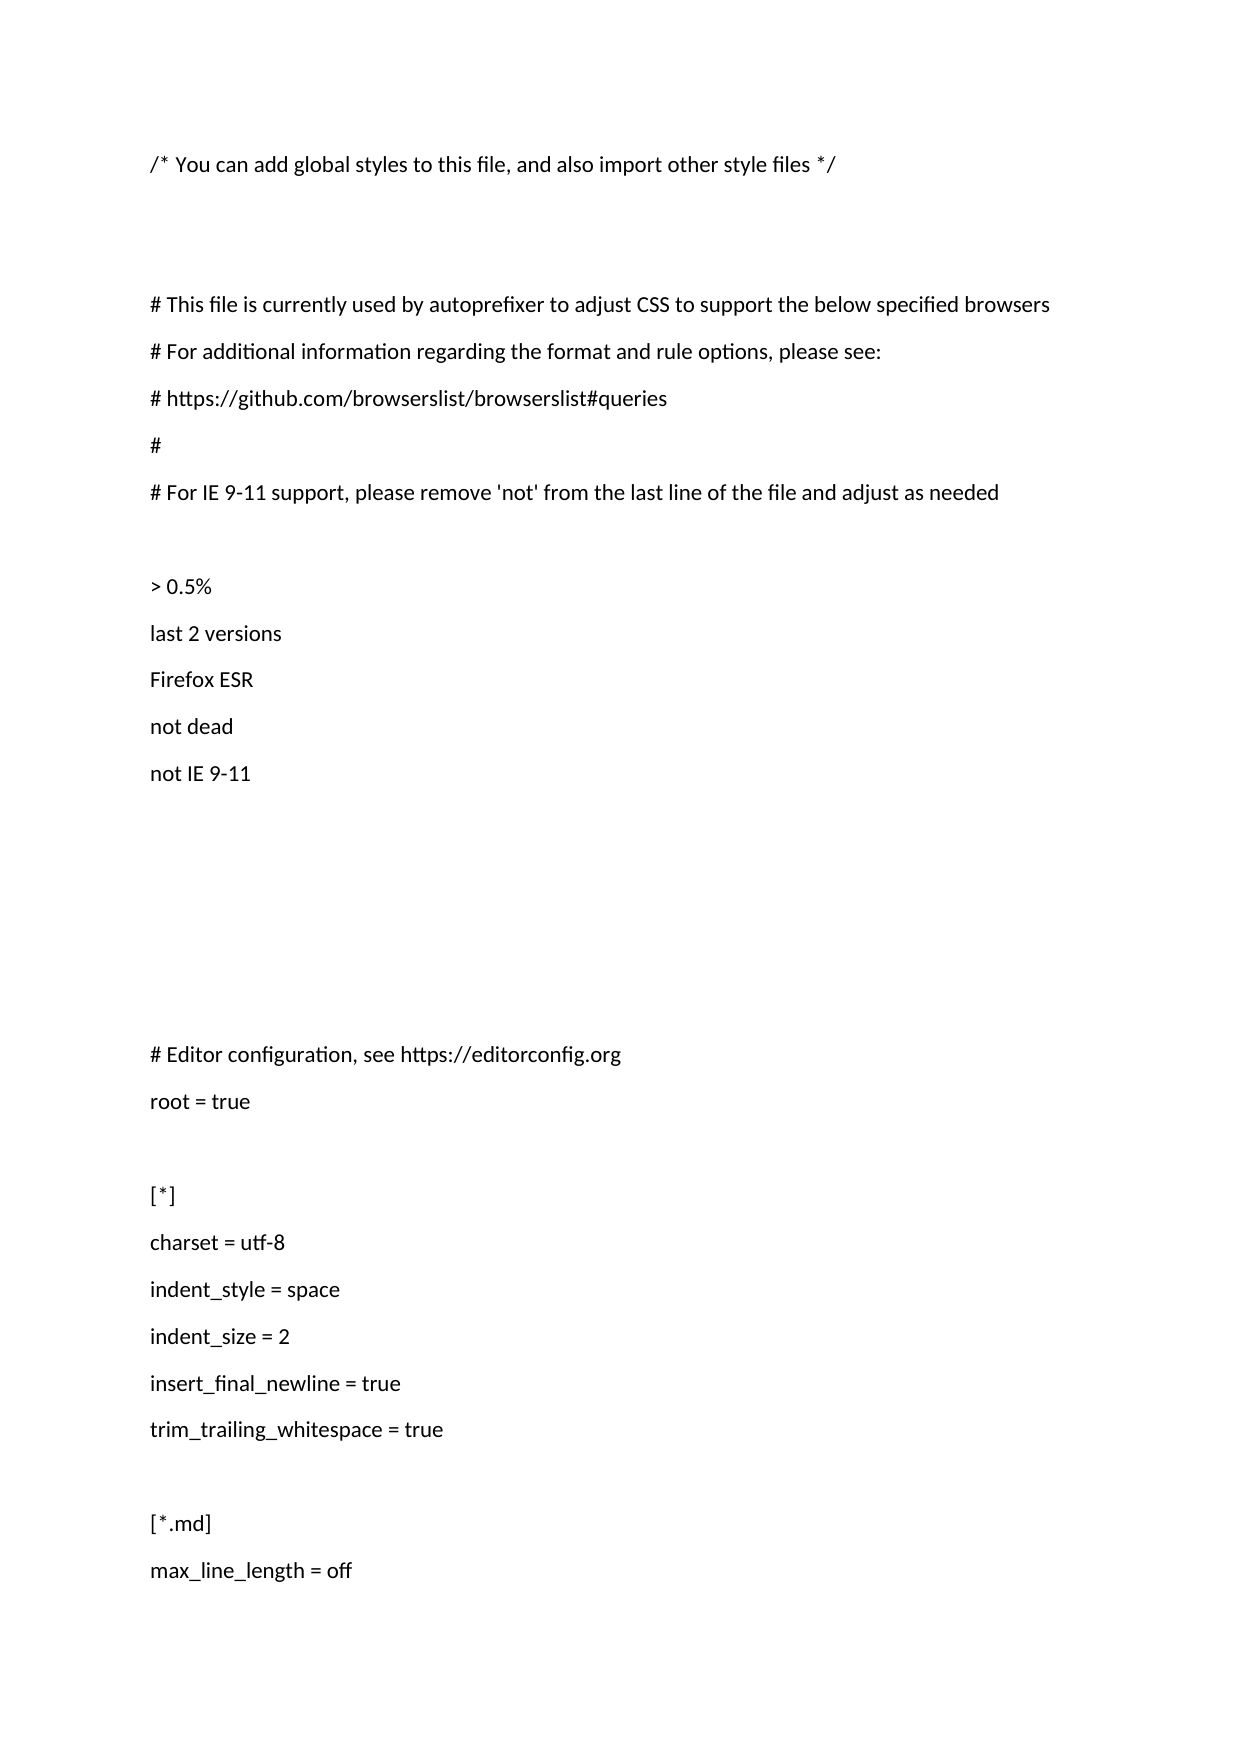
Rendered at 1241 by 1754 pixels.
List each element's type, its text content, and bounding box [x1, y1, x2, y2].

text [*] [150, 1181, 1090, 1209]
text Firefox ESR [150, 666, 1090, 694]
text indent_style = space [150, 1275, 1090, 1303]
text not dead [150, 712, 1090, 741]
text not IE 9-11 [150, 759, 1090, 787]
text # https://github.com/browserslist/browserslist#queries [150, 384, 1090, 412]
text insert_final_newline = true [150, 1369, 1090, 1397]
text charset = utf-8 [150, 1228, 1090, 1256]
text root = true [150, 1087, 1090, 1116]
text trim_trailing_whitespace = true [150, 1416, 1090, 1444]
text # For IE 9-11 support, please remove 'not' from the last line of the file and adjust as needed [150, 478, 1090, 506]
text /* You can add global styles to this file, and also import other style files */ [150, 150, 1090, 178]
text # For additional information regarding the format and rule options, please see: [150, 337, 1090, 366]
text > 0.5% [150, 572, 1090, 600]
text # Editor configuration, see https://editorconfig.org [150, 1041, 1090, 1069]
text last 2 versions [150, 619, 1090, 647]
text max_line_length = off [150, 1556, 1090, 1584]
text # This file is currently used by autoprefixer to adjust CSS to support the below specified browsers [150, 291, 1090, 319]
text indent_size = 2 [150, 1322, 1090, 1350]
text [*.md] [150, 1509, 1090, 1537]
text # [150, 431, 1090, 459]
